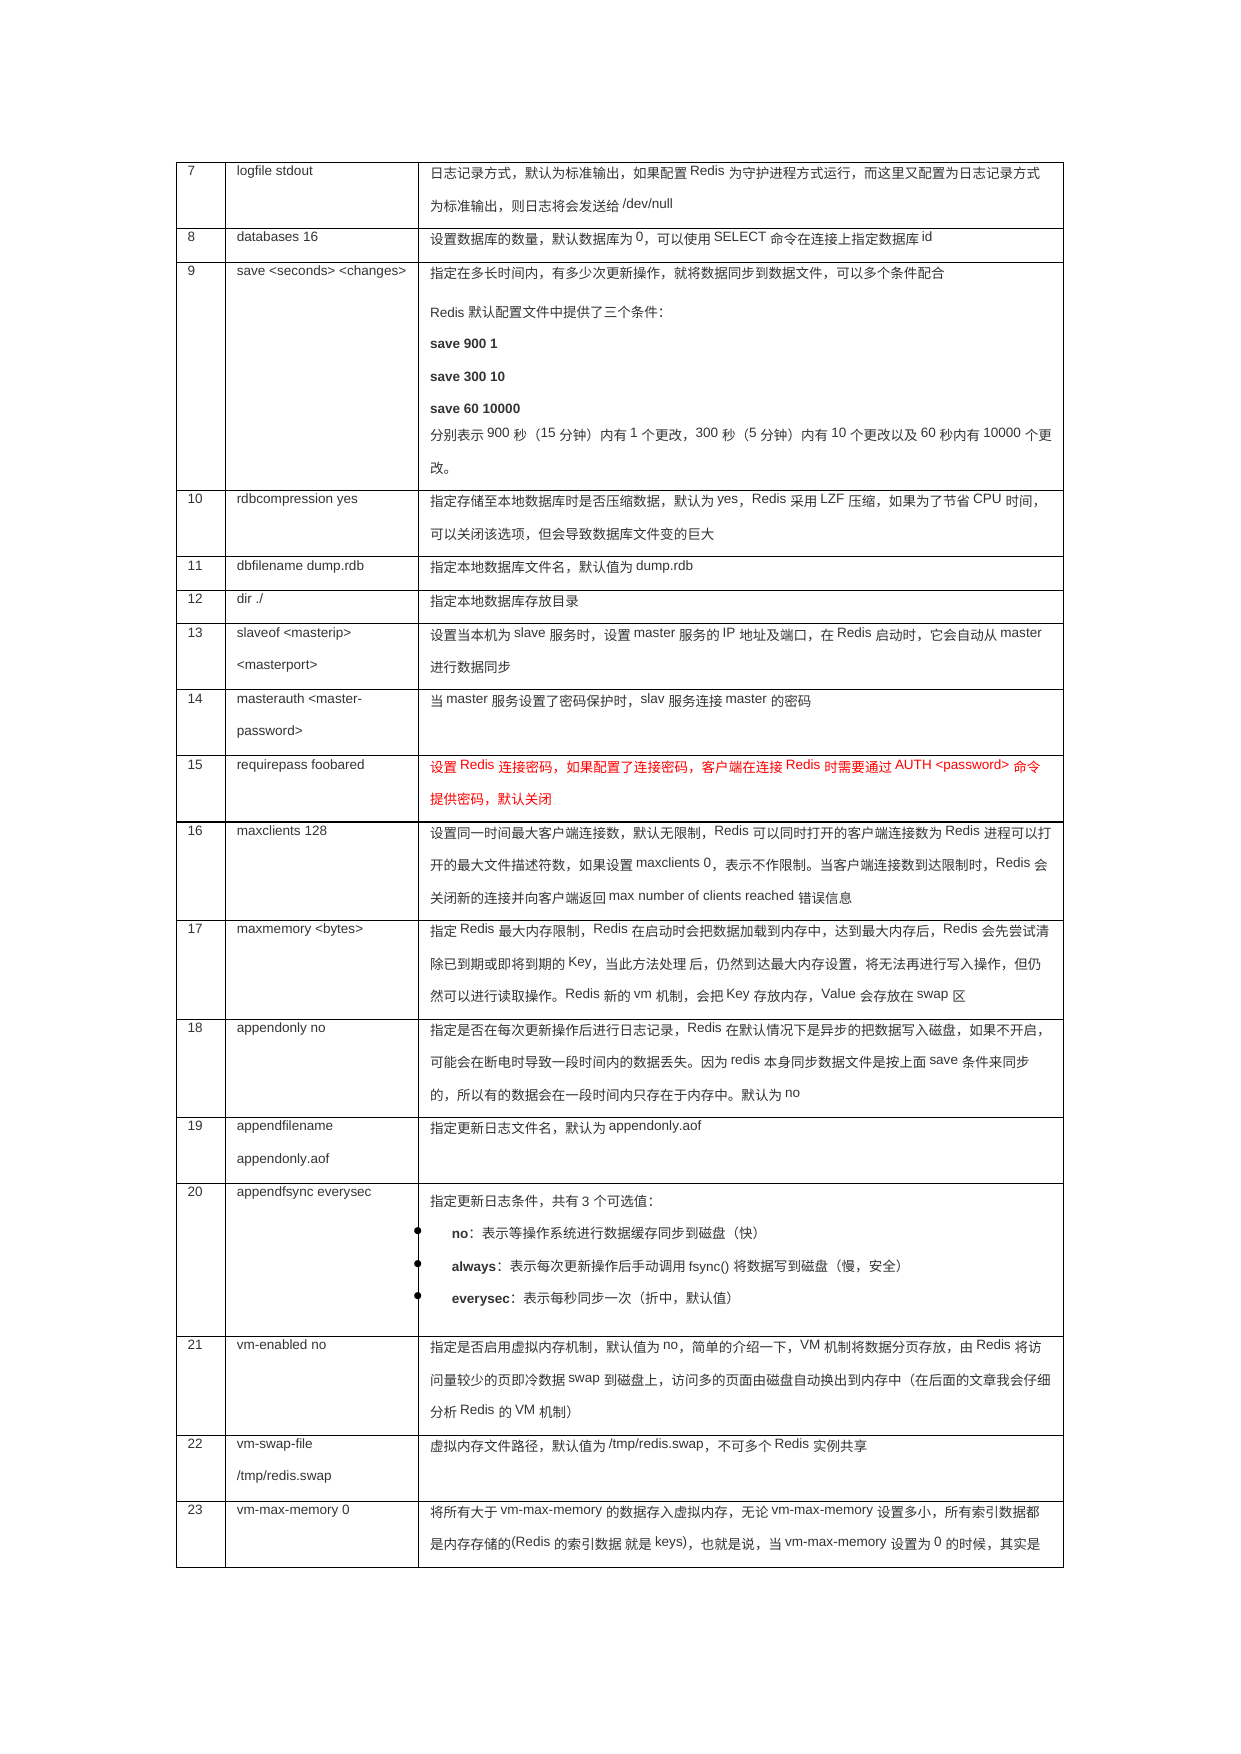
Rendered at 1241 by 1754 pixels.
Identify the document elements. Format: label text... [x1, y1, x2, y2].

table_cell 20 [177, 1184, 225, 1336]
table_cell vm-max-memory 0 [226, 1502, 418, 1567]
table_cell 指定在多长时间内，有多少次更新操作，就将数据同步到数据文件，可以多个条件配合 Redis 默认配置文件中提供了三个条件： save 900 1 save 300 10 save 60 10000 分别表示 900 秒（15 分钟）内有 1 个更改，300 秒（5 分钟）内有 10 个更改以及 60 秒内有 10000 个更改。 [419, 263, 1063, 490]
table_cell 设置当本机为 slave 服务时，设置 master 服务的 IP 地址及端口，在 Redis 启动时，它会自动从 master 进行数据同步 [419, 624, 1063, 689]
table_cell 11 [177, 557, 225, 590]
table_cell 指定 Redis 最大内存限制，Redis 在启动时会把数据加载到内存中，达到最大内存后，Redis 会先尝试清除已到期或即将到期的 Key，当此方法处理 后，仍然到达最大内存设置，将无法再进行写入操作，但仍然可以进行读取操作。Redis 新的 vm 机制，会把 Key 存放内存，Value 会存放在 swap 区 [419, 921, 1063, 1018]
table_cell appendfsync everysec [226, 1184, 418, 1336]
table_cell 指定存储至本地数据库时是否压缩数据，默认为 yes，Redis 采用 LZF 压缩，如果为了节省 CPU 时间，可以关闭该选项，但会导致数据库文件变的巨大 [419, 491, 1063, 556]
table_cell logfile stdout [226, 163, 418, 228]
table_cell 16 [177, 823, 225, 920]
table_cell 21 [177, 1337, 225, 1434]
table_cell save <seconds> <changes> [226, 263, 418, 490]
table_cell 9 [177, 263, 225, 490]
table_cell 指定是否启用虚拟内存机制，默认值为 no，简单的介绍一下，VM 机制将数据分页存放，由 Redis 将访问量较少的页即冷数据 swap 到磁盘上，访问多的页面由磁盘自动换出到内存中（在后面的文章我会仔细分析 Redis 的 VM 机制） [419, 1337, 1063, 1434]
table_cell 指定本地数据库文件名，默认值为 dump.rdb [419, 557, 1063, 590]
table_cell 23 [177, 1502, 225, 1567]
table_cell databases 16 [226, 229, 418, 262]
table_cell 14 [177, 690, 225, 755]
table_cell maxmemory <bytes> [226, 921, 418, 1018]
table_cell 10 [177, 491, 225, 556]
table_cell 设置数据库的数量，默认数据库为0，可以使用SELECT 命令在连接上指定数据库id [419, 229, 1063, 262]
table_cell appendonly no [226, 1020, 418, 1117]
table_cell dir ./ [226, 591, 418, 623]
table_cell 指定本地数据库存放目录 [419, 591, 1063, 623]
table_cell 设置同一时间最大客户端连接数，默认无限制，Redis 可以同时打开的客户端连接数为 Redis 进程可以打开的最大文件描述符数，如果设置 maxclients 0，表示不作限制。当客户端连接数到达限制时，Redis 会关闭新的连接并向客户端返回 max number of clients reached 错误信息 [419, 823, 1063, 920]
table_cell 13 [177, 624, 225, 689]
table_cell 12 [177, 591, 225, 623]
table_cell 8 [177, 229, 225, 262]
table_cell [419, 1502, 1063, 1567]
table_cell 22 [177, 1436, 225, 1501]
table_cell 设置 Redis 连接密码，如果配置了连接密码，客户端在连接 Redis 时需要通过 AUTH <password> 命令提供密码，默认关闭 [419, 756, 1063, 821]
table_cell 17 [177, 921, 225, 1018]
table_cell 日志记录方式，默认为标准输出，如果配置 Redis 为守护进程方式运行，而这里又配置为日志记录方式为标准输出，则日志将会发送给 /dev/null [419, 163, 1063, 228]
table_cell 虚拟内存文件路径，默认值为 /tmp/redis.swap，不可多个 Redis 实例共享 [419, 1436, 1063, 1501]
table_cell 指定更新日志文件名，默认为 appendonly.aof [419, 1118, 1063, 1183]
table_cell 7 [177, 163, 225, 228]
table_cell dbfilename dump.rdb [226, 557, 418, 590]
table_cell 18 [177, 1020, 225, 1117]
table_cell vm-swap-file /tmp/redis.swap [226, 1436, 418, 1501]
table_cell 指定更新日志条件，共有 3 个可选值： no：表示等操作系统进行数据缓存同步到磁盘（快） always：表示每次更新操作后手动调用 fsync() 将数据写到磁盘（慢，安全） everysec：表示每秒同步一次（折中，默认值） [419, 1184, 1063, 1336]
table_cell rdbcompression yes [226, 491, 418, 556]
table_cell requirepass foobared [226, 756, 418, 821]
table_cell 15 [177, 756, 225, 821]
table_cell appendfilename appendonly.aof [226, 1118, 418, 1183]
table_cell masterauth <master-password> [226, 690, 418, 755]
table_cell maxclients 128 [226, 823, 418, 920]
table_cell 19 [177, 1118, 225, 1183]
table_cell 指定是否在每次更新操作后进行日志记录，Redis 在默认情况下是异步的把数据写入磁盘，如果不开启，可能会在断电时导致一段时间内的数据丢失。因为 redis 本身同步数据文件是按上面 save 条件来同步的，所以有的数据会在一段时间内只存在于内存中。默认为 no [419, 1020, 1063, 1117]
table_cell 当 master 服务设置了密码保护时，slav 服务连接 master 的密码 [419, 690, 1063, 755]
table_cell vm-enabled no [226, 1337, 418, 1434]
table_cell slaveof <masterip> <masterport> [226, 624, 418, 689]
